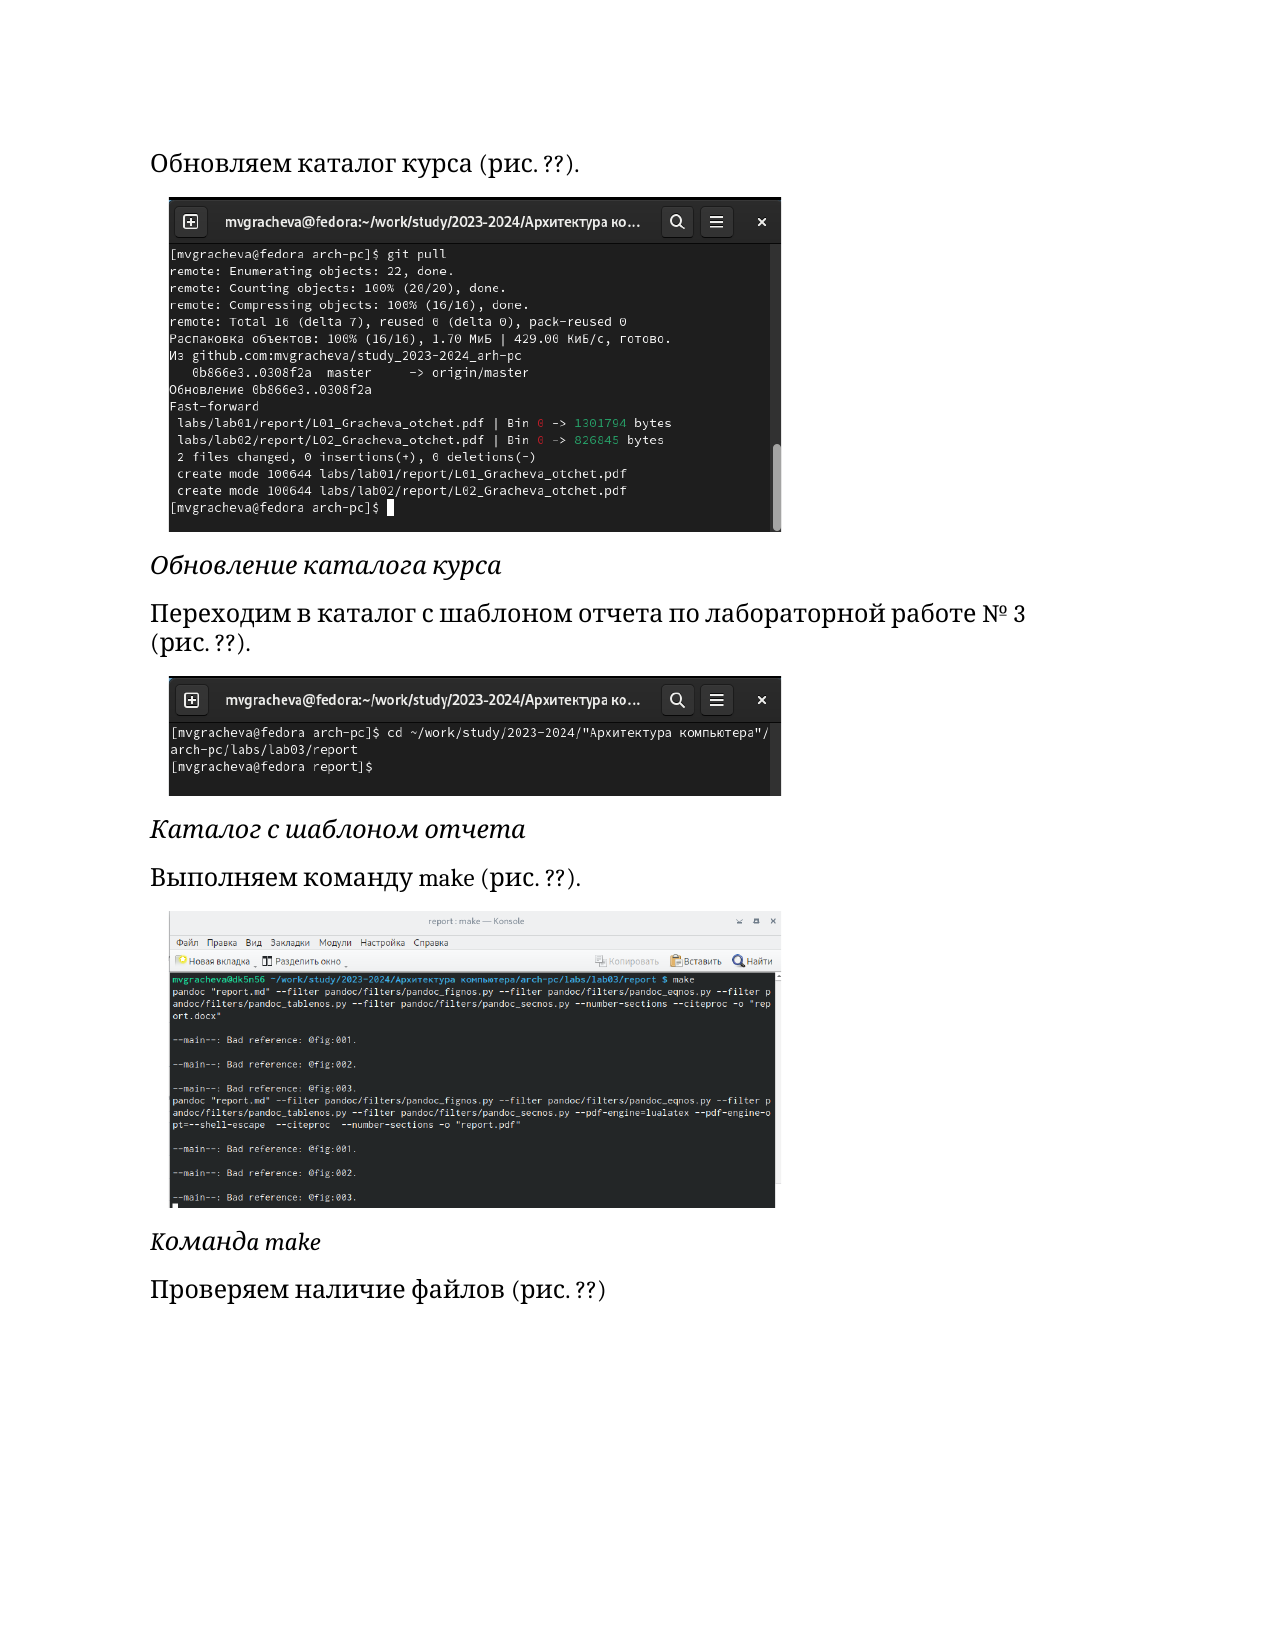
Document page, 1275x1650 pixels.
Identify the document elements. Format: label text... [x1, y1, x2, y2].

text Проверяем наличие файлов (рис. ??) [150, 1276, 1125, 1304]
text Обновление каталога курса [150, 552, 1125, 581]
text Kомандa make [150, 1228, 1125, 1257]
picture [168, 197, 782, 532]
text Выполняем команду make (рис. ??). [150, 864, 1125, 892]
text Обновляем каталог курса (рис. ??). [150, 150, 1125, 179]
text Каталог с шаблоном отчета [150, 816, 1125, 845]
picture [168, 911, 782, 1208]
text Переходим в каталог с шаблоном отчета по лабораторной работе № 3 (рис. ??). [150, 600, 1125, 657]
picture [168, 676, 782, 796]
